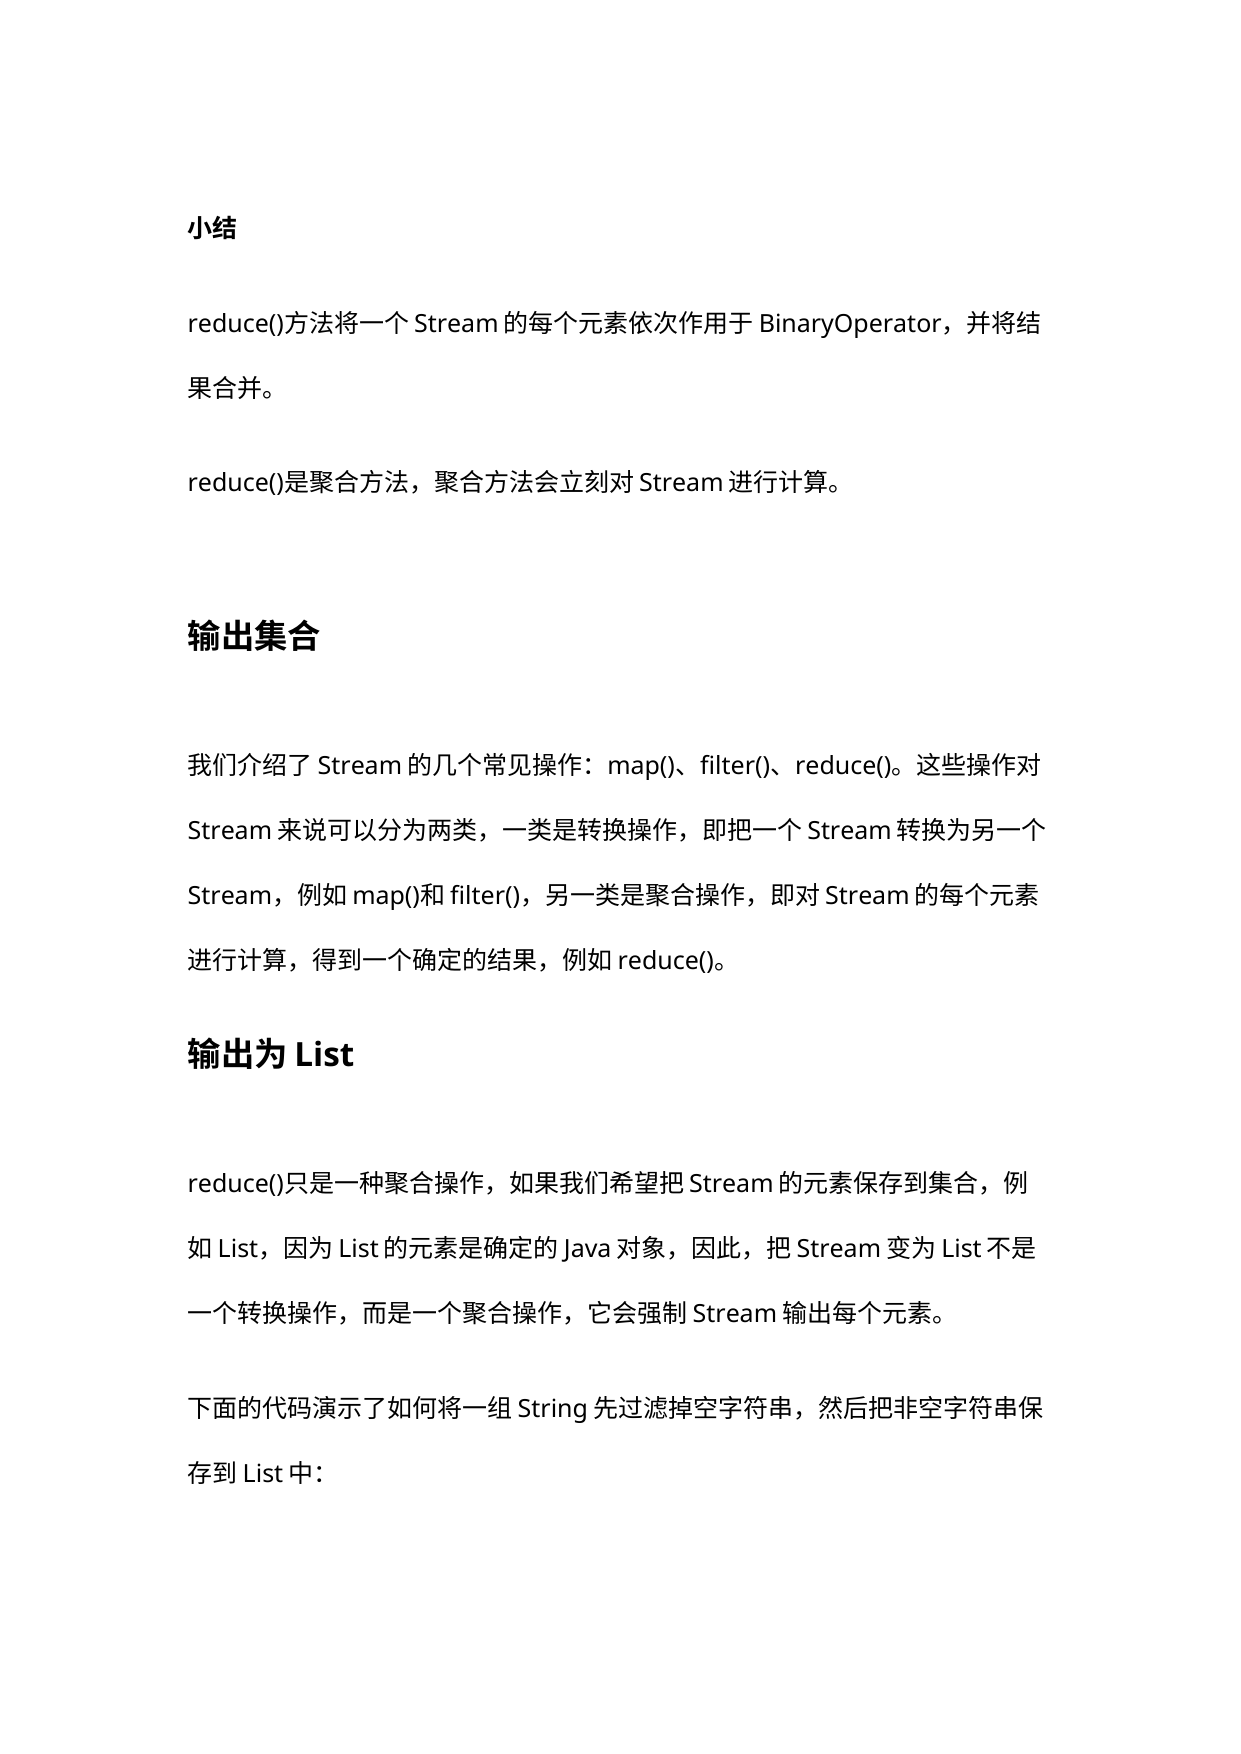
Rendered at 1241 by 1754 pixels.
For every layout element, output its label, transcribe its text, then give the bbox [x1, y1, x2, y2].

subtitle 输出为List [187, 1020, 1053, 1085]
text reduce()方法将一个Stream的每个元素依次作用于BinaryOperator，并将结果合并。 [187, 289, 1053, 419]
text 我们介绍了Stream的几个常见操作：map()、filter()、reduce()。这些操作对Stream来说可以分为两类，一类是转换操作，即把一个Stream转换为另一个Stream，例如map()和filter()，另一类是聚合操作，即对Stream的每个元素进行计算，得到一个确定的结果，例如reduce()。 [187, 731, 1053, 991]
text 下面的代码演示了如何将一组String先过滤掉空字符串，然后把非空字符串保存到List中： [187, 1374, 1053, 1504]
text reduce()是聚合方法，聚合方法会立刻对Stream进行计算。 [187, 448, 1053, 513]
text 小结 [187, 194, 1053, 259]
text reduce()只是一种聚合操作，如果我们希望把Stream的元素保存到集合，例如List，因为List的元素是确定的Java对象，因此，把Stream变为List不是一个转换操作，而是一个聚合操作，它会强制Stream输出每个元素。 [187, 1149, 1053, 1344]
subtitle 输出集合 [187, 602, 1053, 667]
